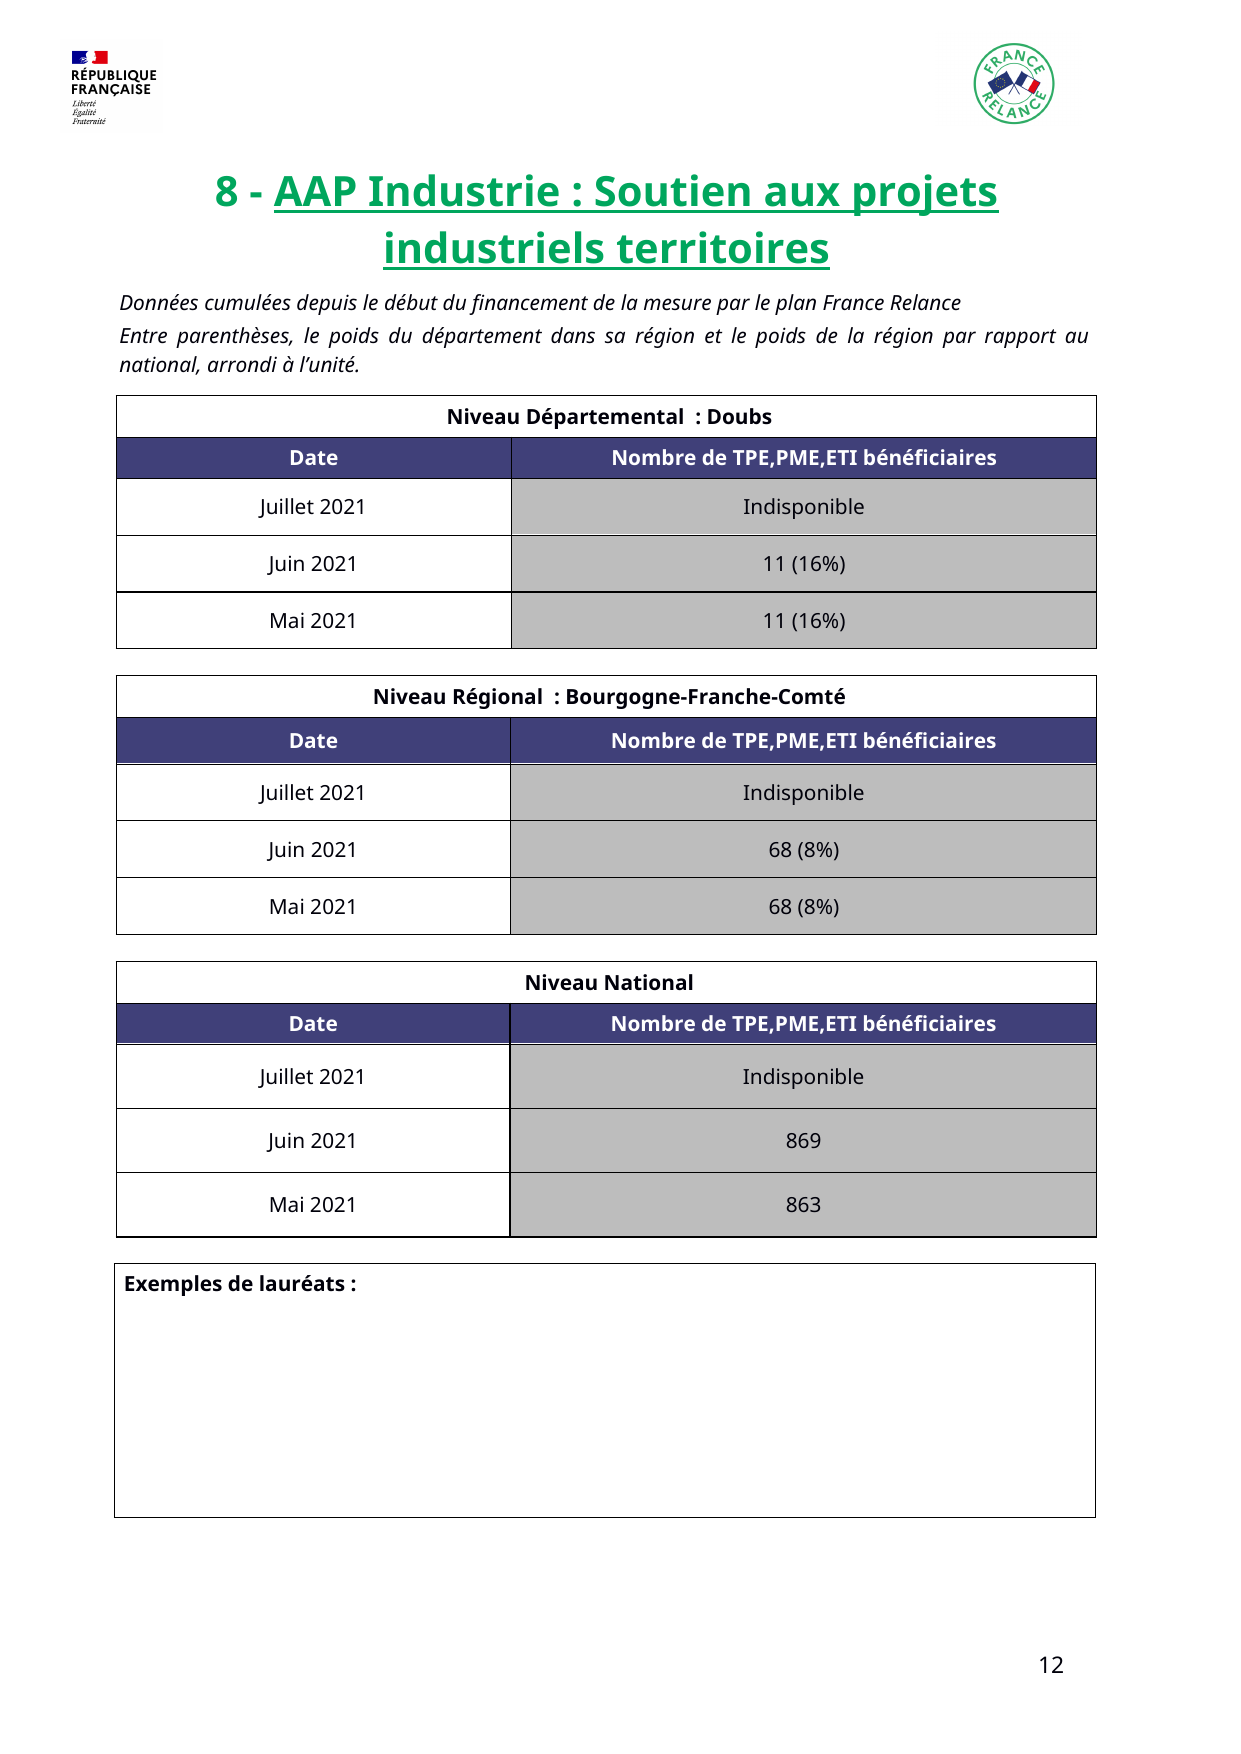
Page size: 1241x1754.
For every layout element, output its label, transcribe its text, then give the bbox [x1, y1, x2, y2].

table_cell 68 (8%) [511, 821, 1096, 877]
table_header Niveau Régional : Bourgogne-Franche-Comté [117, 676, 1096, 717]
text Entre parenthèses, le poids du département dans sa région et le poids de la région par rapport au national, arrondi à l’unité. [119, 321, 1094, 378]
table_cell Juillet 2021 [117, 765, 510, 820]
table_cell Indisponible [511, 765, 1096, 820]
table_cell Juillet 2021 [117, 1045, 509, 1108]
text Données cumulées depuis le début du financement de la mesure par le plan France Relance [119, 288, 1094, 317]
picture [935, 31, 1082, 126]
table_cell Juin 2021 [117, 821, 510, 877]
table_cell 11 (16%) [512, 536, 1096, 591]
table_cell Indisponible [511, 1045, 1096, 1108]
table_cell Date [117, 438, 511, 478]
table_header Niveau Départemental : Doubs [117, 396, 1096, 437]
subtitle 8 - AAP Industrie : Soutien aux projets industriels territoires [119, 162, 1094, 276]
table_cell 869 [511, 1109, 1096, 1172]
table_cell Nombre de TPE,PME,ETI bénéficiaires [511, 718, 1096, 763]
table_cell Indisponible [512, 479, 1096, 534]
table_cell Juillet 2021 [117, 479, 511, 534]
table_header Exemples de lauréats : [115, 1264, 1095, 1517]
table_cell 11 (16%) [512, 593, 1096, 648]
table_cell Date [117, 718, 510, 763]
table_cell Date [117, 1004, 509, 1043]
picture [60, 39, 164, 133]
table_cell Mai 2021 [117, 878, 510, 934]
table_header Niveau National [117, 962, 1096, 1002]
table_cell Mai 2021 [117, 593, 511, 648]
table_cell 68 (8%) [511, 878, 1096, 934]
table_cell Juin 2021 [117, 1109, 509, 1172]
table_cell Nombre de TPE,PME,ETI bénéficiaires [511, 1004, 1096, 1043]
table_cell Juin 2021 [117, 536, 511, 591]
table_cell Nombre de TPE,PME,ETI bénéficiaires [512, 438, 1096, 478]
table_cell Mai 2021 [117, 1173, 509, 1236]
table_cell 863 [511, 1173, 1096, 1236]
